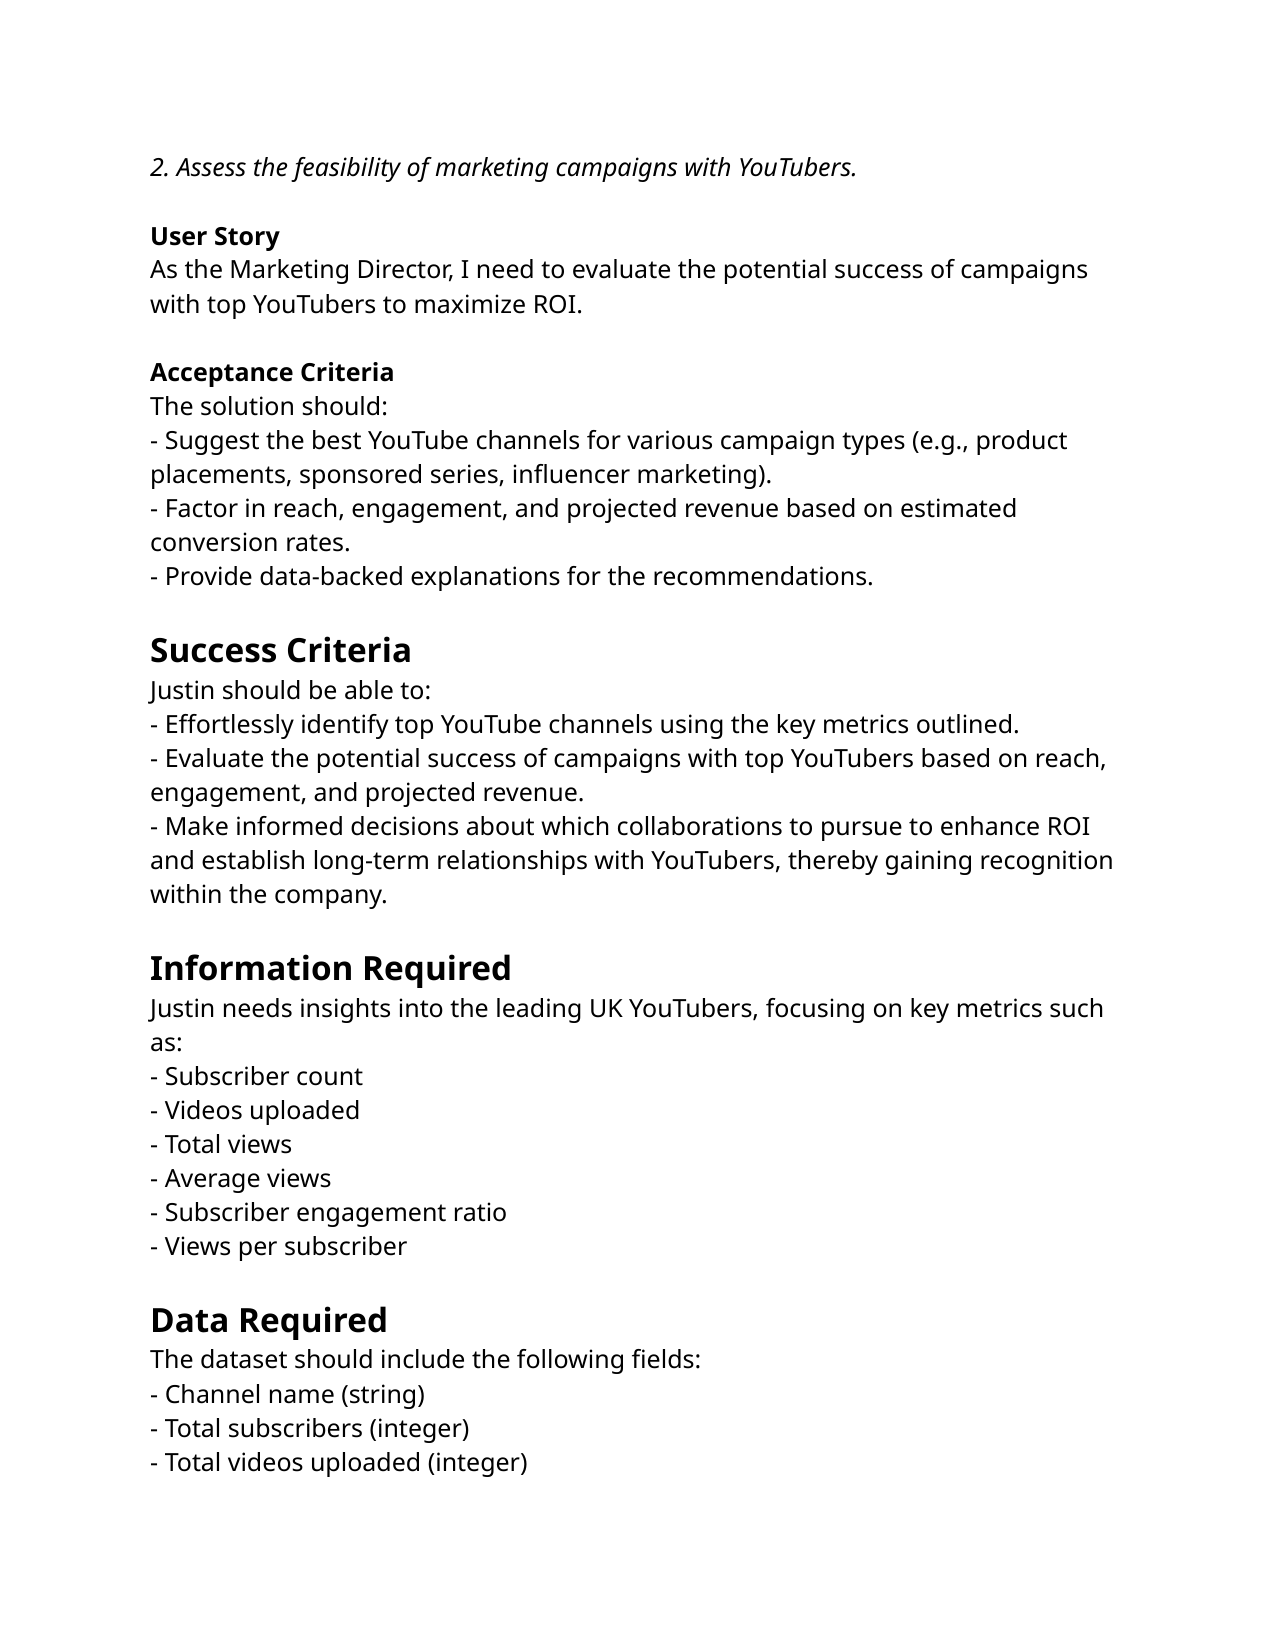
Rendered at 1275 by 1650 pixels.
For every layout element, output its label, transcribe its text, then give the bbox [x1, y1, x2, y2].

text - Factor in reach, engagement, and projected revenue based on estimated conversion rates. [150, 491, 1125, 559]
text Acceptance Criteria [150, 354, 1125, 388]
text 2. Assess the feasibility of marketing campaigns with YouTubers. [150, 150, 1125, 184]
text - Subscriber engagement ratio [150, 1194, 1125, 1229]
text The dataset should include the following fields: [150, 1342, 1125, 1376]
text - Total views [150, 1126, 1125, 1161]
text - Effortlessly identify top YouTube channels using the key metrics outlined. [150, 706, 1125, 740]
text - Suggest the best YouTube channels for various campaign types (e.g., product placements, sponsored series, influencer marketing). [150, 422, 1125, 491]
text - Provide data-backed explanations for the recommendations. [150, 559, 1125, 593]
text - Views per subscriber [150, 1229, 1125, 1263]
text Information Required [150, 945, 1125, 990]
text - Make informed decisions about which collaborations to pursue to enhance ROI and establish long-term relationships with YouTubers, thereby gaining recognition within the company. [150, 808, 1125, 911]
text - Total subscribers (integer) [150, 1410, 1125, 1444]
text Success Criteria [150, 627, 1125, 672]
text As the Marketing Director, I need to evaluate the potential success of campaigns with top YouTubers to maximize ROI. [150, 252, 1125, 320]
text Justin needs insights into the leading UK YouTubers, focusing on key metrics such as: [150, 990, 1125, 1058]
text - Total videos uploaded (integer) [150, 1444, 1125, 1478]
text Data Required [150, 1297, 1125, 1342]
text - Channel name (string) [150, 1376, 1125, 1410]
text - Average views [150, 1161, 1125, 1194]
text The solution should: [150, 388, 1125, 422]
text - Subscriber count [150, 1058, 1125, 1092]
text User Story [150, 218, 1125, 252]
text Justin should be able to: [150, 672, 1125, 706]
text - Evaluate the potential success of campaigns with top YouTubers based on reach, engagement, and projected revenue. [150, 740, 1125, 808]
text - Videos uploaded [150, 1092, 1125, 1126]
